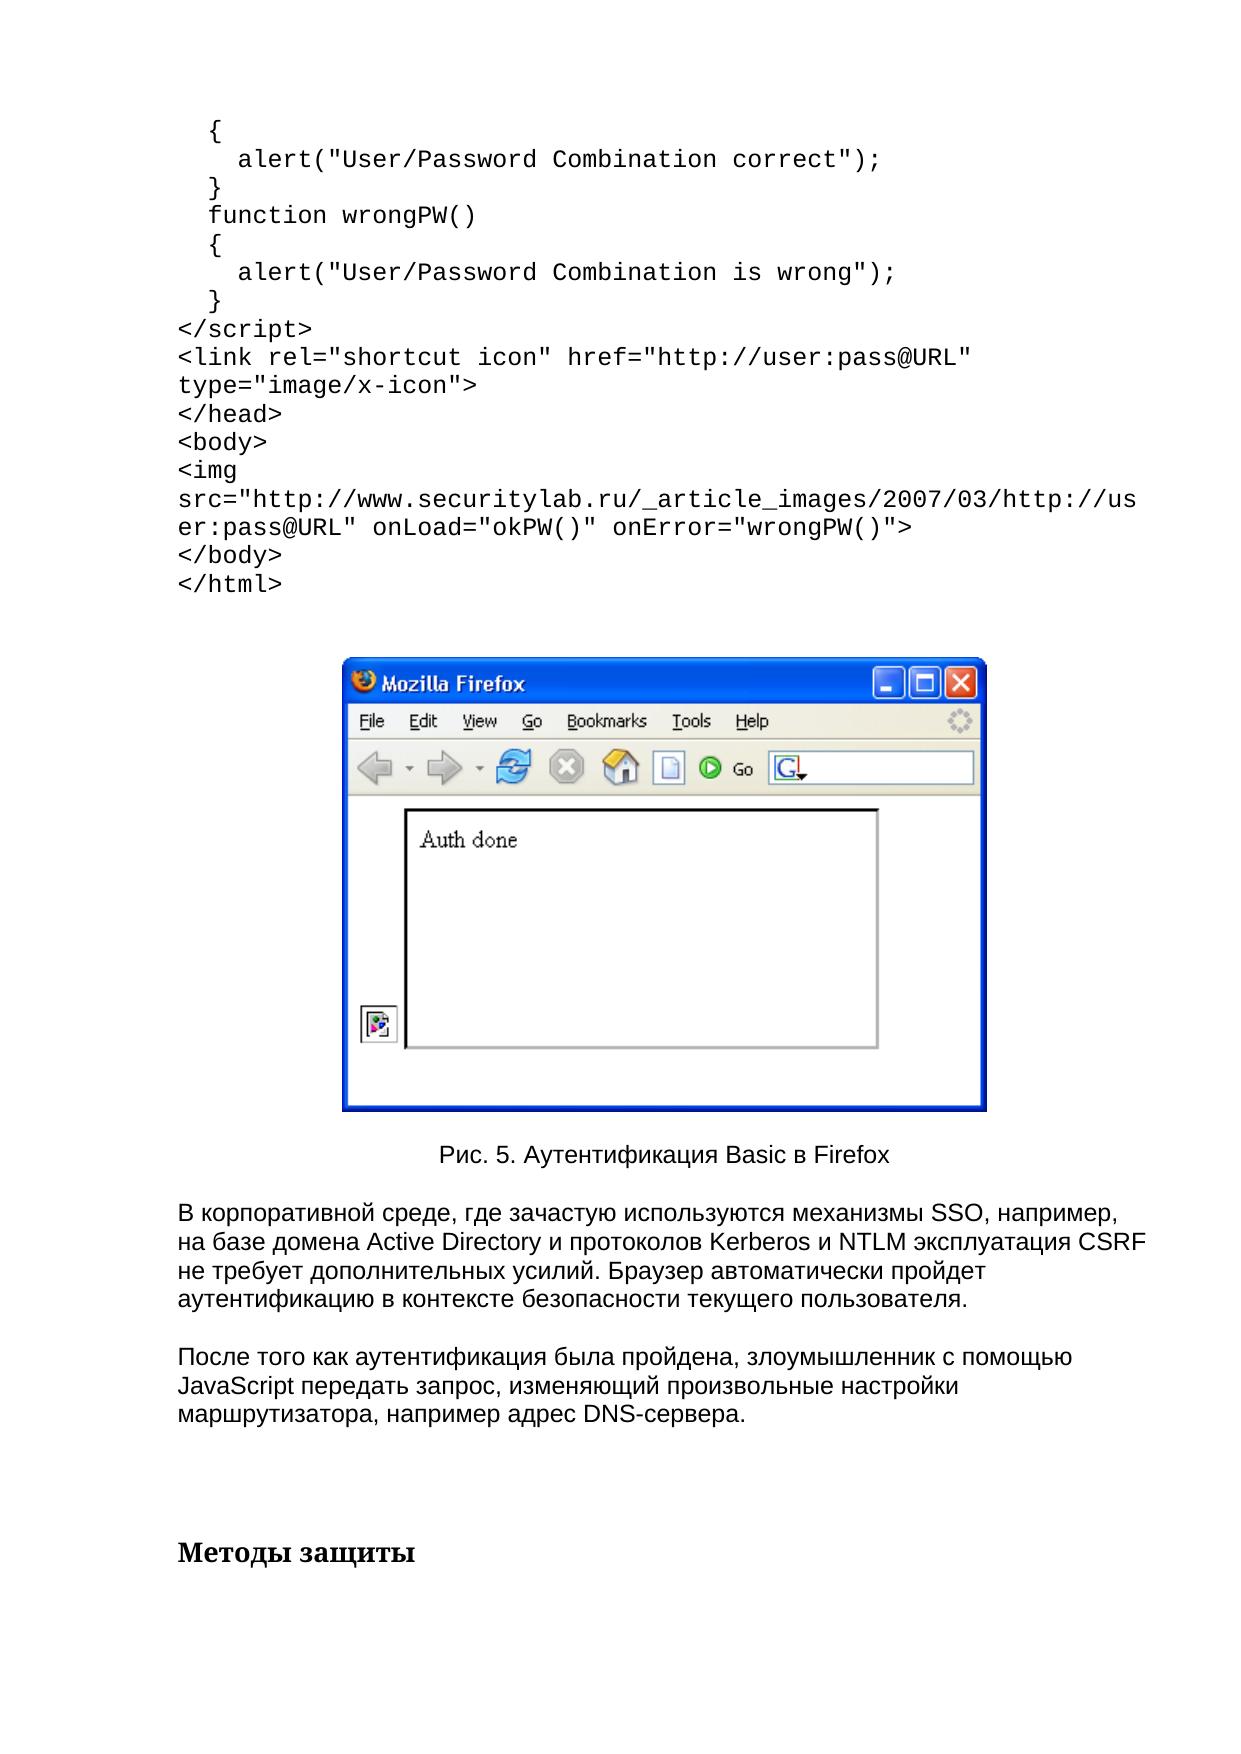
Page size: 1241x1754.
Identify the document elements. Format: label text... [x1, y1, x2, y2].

text </script> [177, 316, 1152, 345]
text </body> [177, 543, 1152, 571]
text </head> [177, 401, 1152, 430]
text { [177, 231, 1152, 260]
text { [177, 118, 1152, 146]
text alert("User/Password Combination is wrong"); [177, 260, 1152, 288]
text function wrongPW() [177, 203, 1152, 231]
text В корпоративной среде, где зачастую используются механизмы SSO, например, на базе домена Active Directory и протоколов Kerberos и NTLM эксплуатация CSRF не требует дополнительных усилий. Браузер автоматически пройдет аутентификацию в контексте безопасности текущего пользователя. После того как аутентификация была пройдена, злоумышленник с помощью JavaScript передать запрос, изменяющий произвольные настройки маршрутизатора, например адрес DNS-сервера. [177, 1198, 1152, 1428]
text alert("User/Password Combination correct"); [177, 146, 1152, 175]
text <link rel="shortcut icon" href="http://user:pass@URL" type="image/x-icon"> [177, 345, 1152, 401]
picture [342, 657, 987, 1112]
text <body> [177, 430, 1152, 458]
text } [177, 175, 1152, 203]
text } [177, 288, 1152, 316]
text Методы защиты [177, 1533, 1152, 1570]
text <img src="http://www.securitylab.ru/_article_images/2007/03/http://user:pass@URL" onLoad="okPW()" onError="wrongPW()"> [177, 458, 1152, 543]
text </html> [177, 571, 1152, 600]
